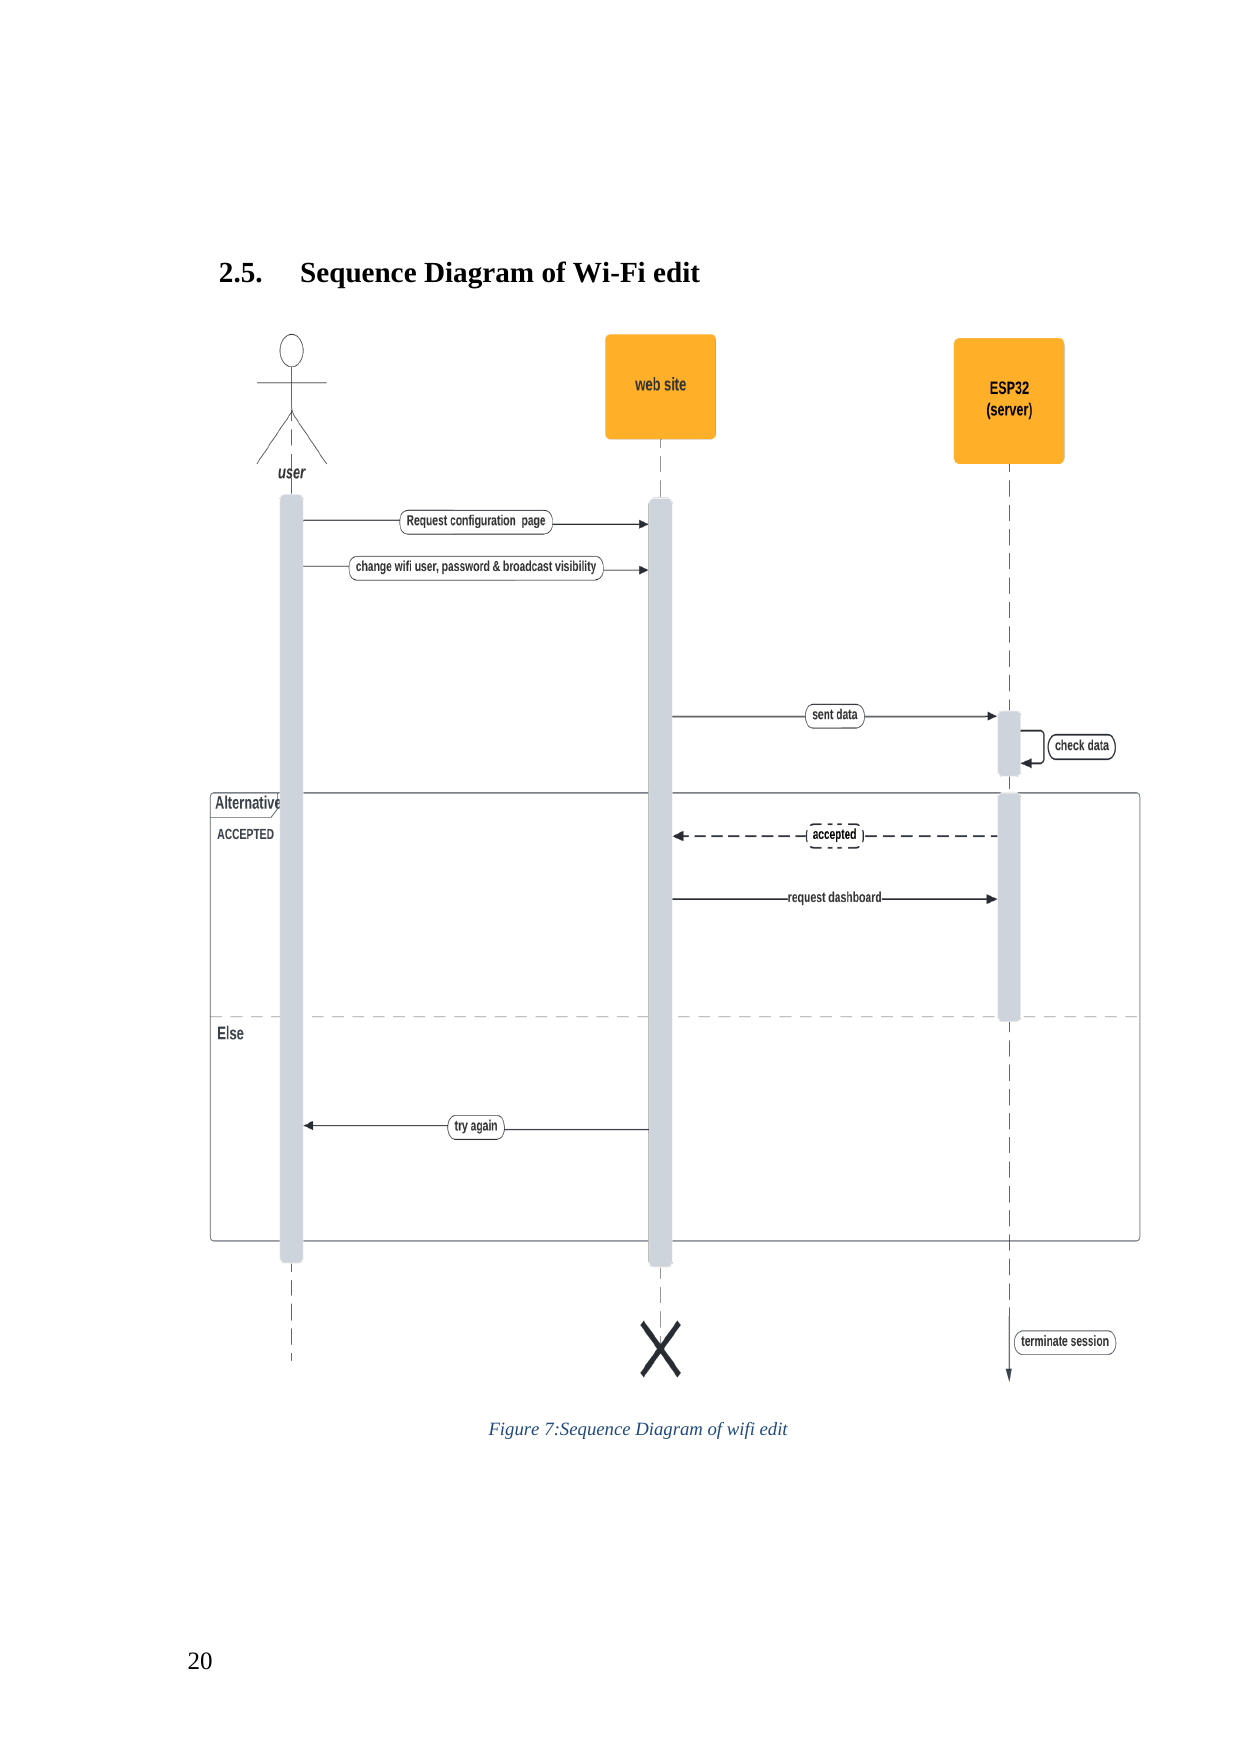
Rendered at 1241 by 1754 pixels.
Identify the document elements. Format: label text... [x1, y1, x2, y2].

picture [187, 302, 1163, 1414]
subtitle Sequence Diagram of Wi-Fi edit [262, 255, 1090, 289]
